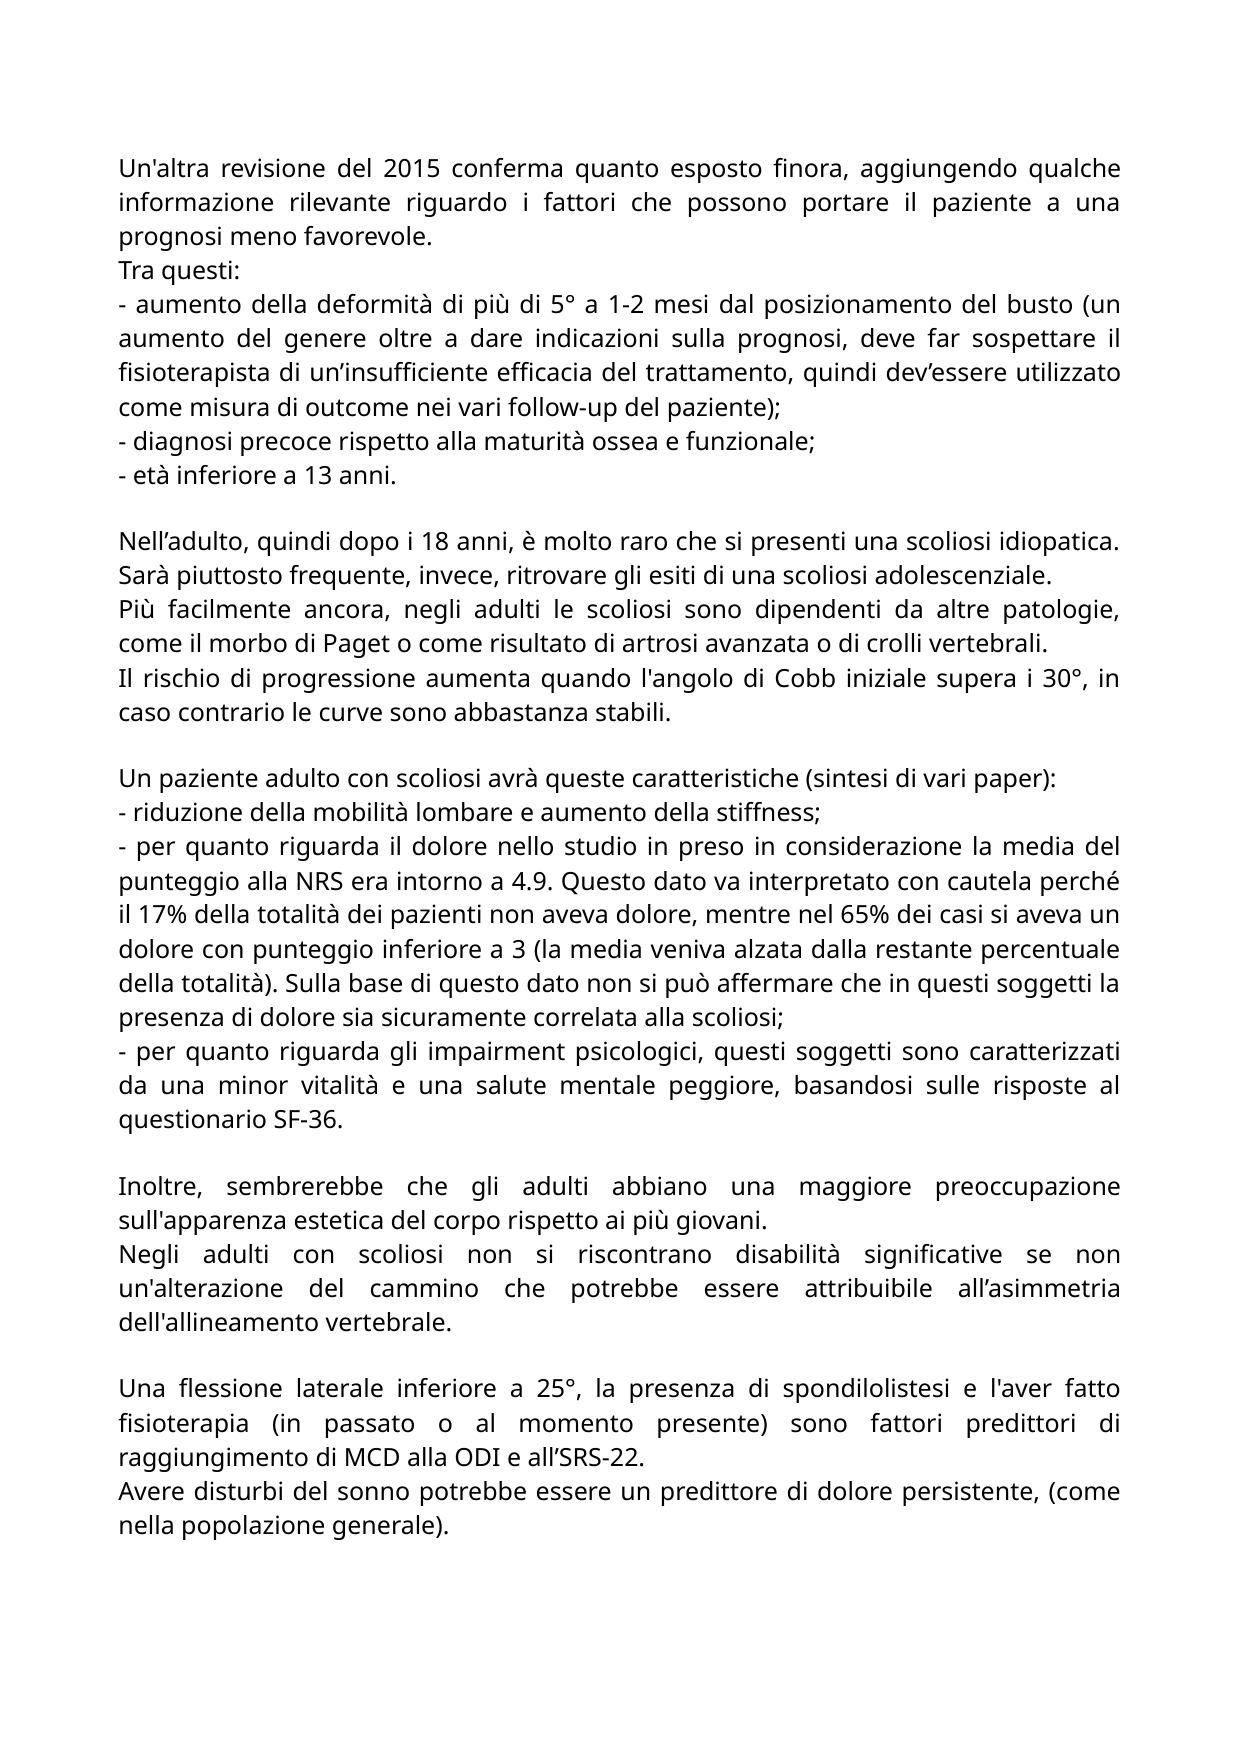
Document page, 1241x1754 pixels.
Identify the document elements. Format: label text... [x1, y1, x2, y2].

text Più facilmente ancora, negli adulti le scoliosi sono dipendenti da altre patologie, come il morbo di Paget o come risultato di artrosi avanzata o di crolli vertebrali. [118, 592, 1122, 660]
text Inoltre, sembrerebbe che gli adulti abbiano una maggiore preoccupazione sull'apparenza estetica del corpo rispetto ai più giovani. [118, 1168, 1122, 1236]
text Il rischio di progressione aumenta quando l'angolo di Cobb iniziale supera i 30°, in caso contrario le curve sono abbastanza stabili. [118, 660, 1122, 728]
text Tra questi: [118, 253, 1122, 287]
text - età inferiore a 13 anni. [118, 457, 1122, 491]
text Un'altra revisione del 2015 conferma quanto esposto finora, aggiungendo qualche informazione rilevante riguardo i fattori che possono portare il paziente a una prognosi meno favorevole. [118, 151, 1122, 253]
text - diagnosi precoce rispetto alla maturità ossea e funzionale; [118, 423, 1122, 457]
text Un paziente adulto con scoliosi avrà queste caratteristiche (sintesi di vari paper): [118, 761, 1122, 795]
text - per quanto riguarda il dolore nello studio in preso in considerazione la media del punteggio alla NRS era intorno a 4.9. Questo dato va interpretato con cautela perché il 17% della totalità dei pazienti non aveva dolore, mentre nel 65% dei casi si aveva un dolore con punteggio inferiore a 3 (la media veniva alzata dalla restante percentuale della totalità). Sulla base di questo dato non si può affermare che in questi soggetti la presenza di dolore sia sicuramente correlata alla scoliosi; [118, 829, 1122, 1033]
text Negli adulti con scoliosi non si riscontrano disabilità significative se non un'alterazione del cammino che potrebbe essere attribuibile all’asimmetria dell'allineamento vertebrale. [118, 1236, 1122, 1338]
text Avere disturbi del sonno potrebbe essere un predittore di dolore persistente, (come nella popolazione generale). [118, 1473, 1122, 1541]
text - per quanto riguarda gli impairment psicologici, questi soggetti sono caratterizzati da una minor vitalità e una salute mentale peggiore, basandosi sulle risposte al questionario SF-36. [118, 1033, 1122, 1136]
text - aumento della deformità di più di 5° a 1-2 mesi dal posizionamento del busto (un aumento del genere oltre a dare indicazioni sulla prognosi, deve far sospettare il fisioterapista di un’insufficiente efficacia del trattamento, quindi dev’essere utilizzato come misura di outcome nei vari follow-up del paziente); [118, 287, 1122, 423]
text - riduzione della mobilità lombare e aumento della stiffness; [118, 795, 1122, 829]
text Nell’adulto, quindi dopo i 18 anni, è molto raro che si presenti una scoliosi idiopatica. Sarà piuttosto frequente, invece, ritrovare gli esiti di una scoliosi adolescenziale. [118, 524, 1122, 592]
text Una flessione laterale inferiore a 25°, la presenza di spondilolistesi e l'aver fatto fisioterapia (in passato o al momento presente) sono fattori predittori di raggiungimento di MCD alla ODI e all’SRS-22. [118, 1371, 1122, 1473]
